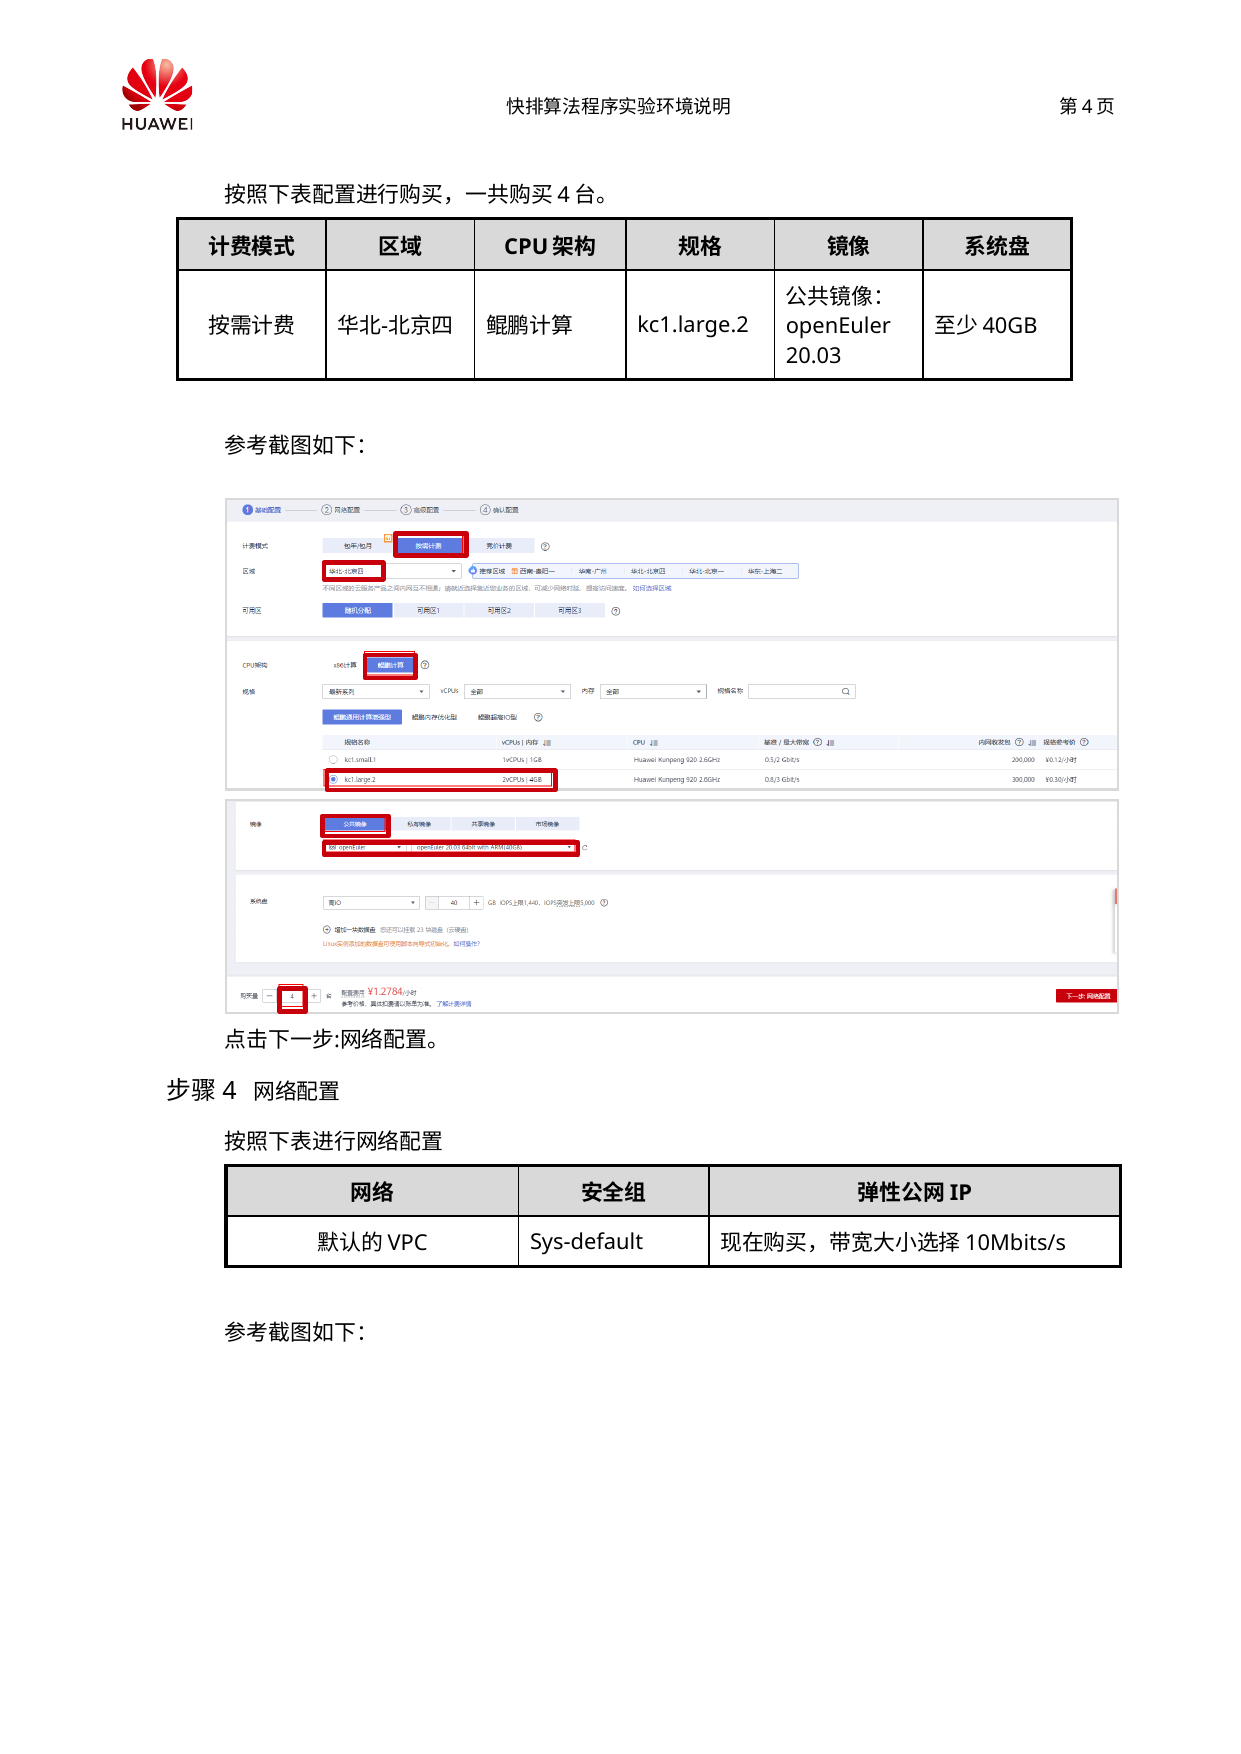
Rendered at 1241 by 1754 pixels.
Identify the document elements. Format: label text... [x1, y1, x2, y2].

text 参考截图如下： [224, 428, 1122, 459]
table_header 安全组 [519, 1167, 708, 1215]
picture [227, 801, 1117, 1012]
table_cell 公共镜像：openEuler 20.03 [775, 271, 922, 378]
table_header 计费模式 [179, 220, 325, 269]
table_header 镜像 [775, 220, 922, 269]
picture [329, 773, 553, 788]
text 点击下一步:网络配置。 [224, 1022, 1122, 1054]
picture [122, 59, 193, 130]
table_cell 华北-北京四 [327, 271, 474, 378]
table_header 弹性公网IP [710, 1167, 1119, 1215]
table_cell kc1.large.2 [627, 271, 774, 378]
picture [227, 500, 1117, 788]
table_cell 至少40GB [924, 271, 1070, 378]
table_header 规格 [627, 220, 774, 269]
text 按照下表配置进行购买，一共购买4台。 [224, 177, 1122, 209]
table_header CPU架构 [475, 220, 625, 269]
table_cell 现在购买，带宽大小选择10Mbits/s [710, 1217, 1119, 1265]
table_header 系统盘 [924, 220, 1070, 269]
table_header 网络 [228, 1167, 518, 1215]
text 按照下表进行网络配置 [224, 1124, 1122, 1155]
text 参考截图如下： [224, 1315, 1122, 1346]
text 网络配置 [236, 1071, 1122, 1107]
table_cell 鲲鹏计算 [475, 271, 625, 378]
picture [282, 991, 303, 1009]
table_cell 默认的VPC [228, 1217, 518, 1265]
table_cell Sys-default [519, 1217, 708, 1265]
table_header 区域 [327, 220, 474, 269]
table_cell 按需计费 [179, 271, 325, 378]
